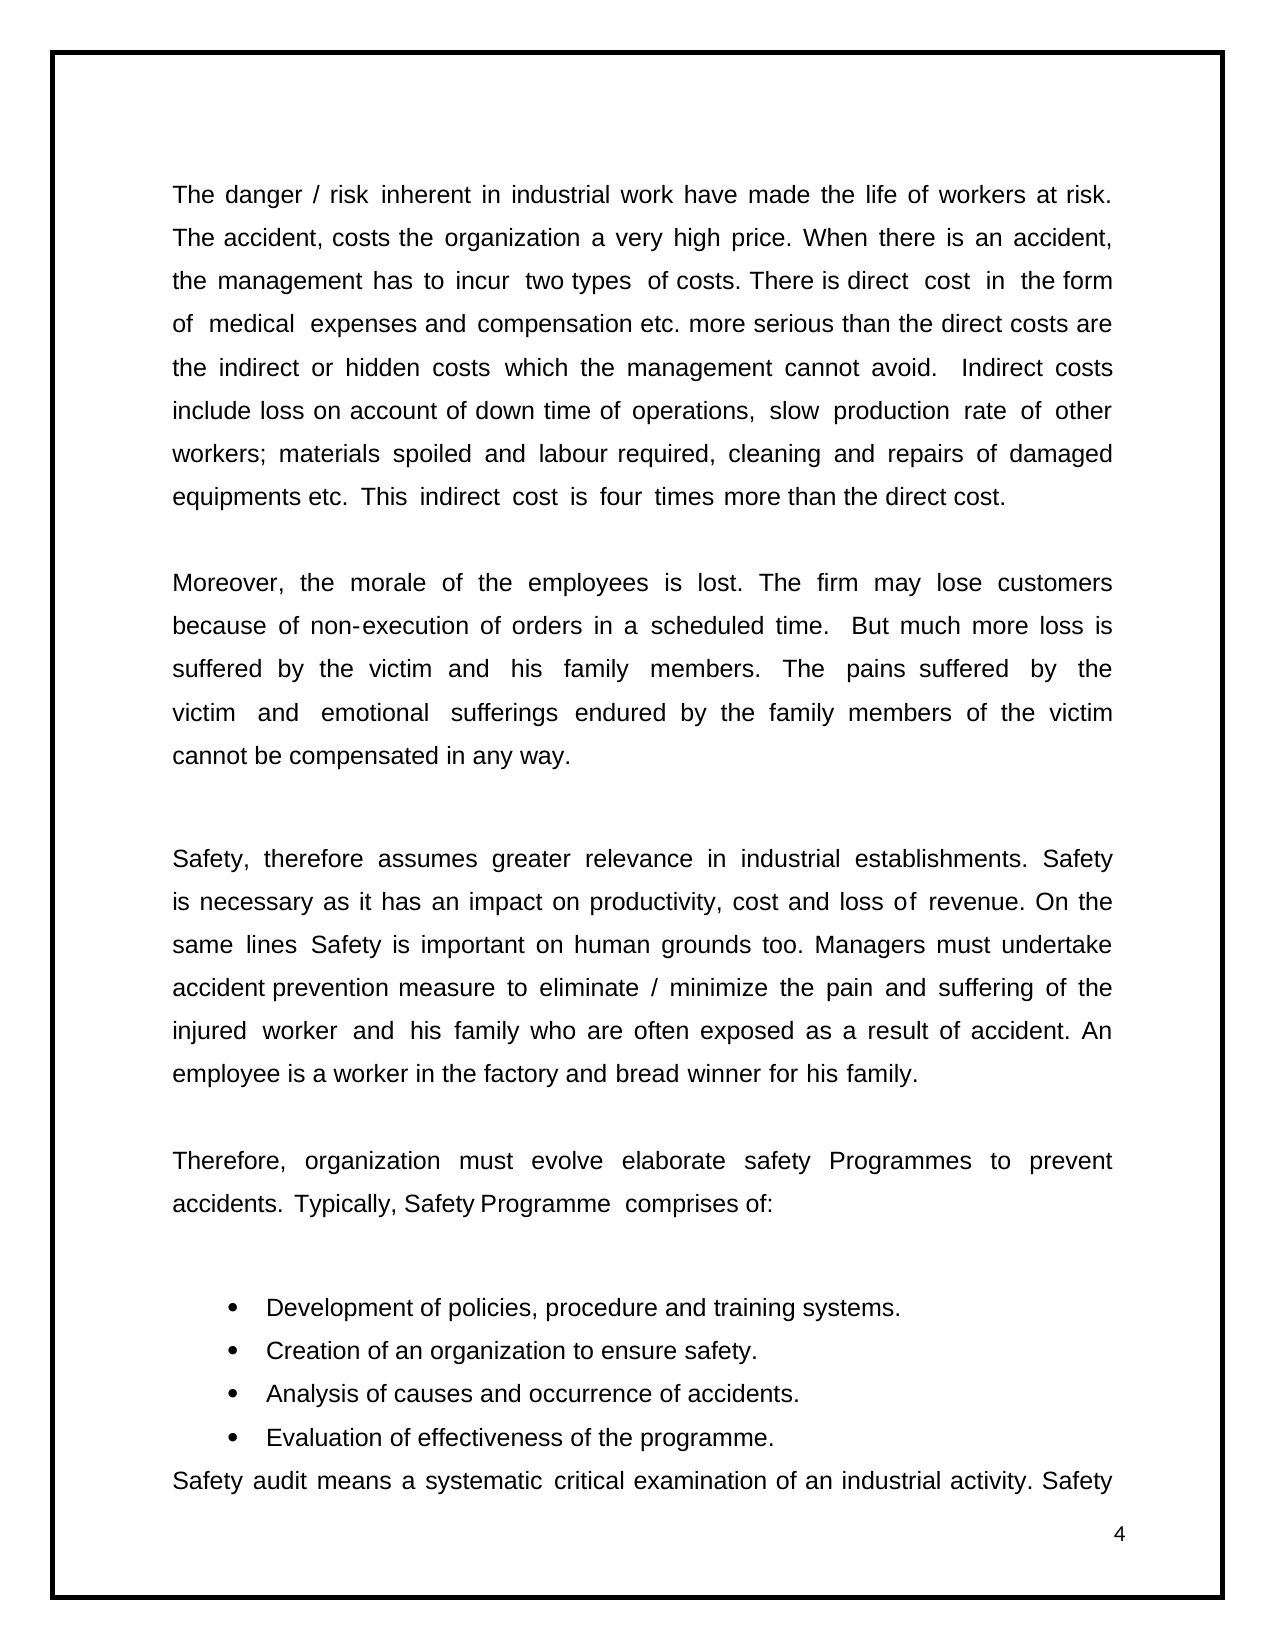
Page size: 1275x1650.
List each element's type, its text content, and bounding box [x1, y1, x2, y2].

text The danger / risk inherent in industrial work have made the life of workers at risk. The accident, costs the organization a very high price. When there is an accident, the management has to incur two types of costs. There is direct cost in the form of medical expenses and compensation etc. more serious than the direct costs are the indirect or hidden costs which the management cannot avoid. Indirect costs include loss on account of down time of operations, slow production rate of other workers; materials spoiled and labour required, cleaning and repairs of damaged equipments etc. This indirect cost is four times more than the direct cost. [172, 180, 1113, 511]
list Analysis of causes and occurrence of accidents. [228, 1379, 1125, 1408]
list Evaluation of effectiveness of the programme. [228, 1423, 1125, 1452]
text Safety, therefore assumes greater relevance in industrial establishments. Safety is necessary as it has an impact on productivity, cost and loss of revenue. On the same lines Safety is important on human grounds too. Managers must undertake accident prevention measure to eliminate / minimize the pain and suffering of the injured worker and his family who are often exposed as a result of accident. An employee is a worker in the factory and bread winner for his family. [172, 844, 1113, 1088]
text Therefore, organization must evolve elaborate safety Programmes to prevent accidents. Typically, Safety Programme comprises of: [172, 1146, 1113, 1217]
list Development of policies, procedure and training systems. [228, 1293, 1125, 1322]
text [172, 1466, 1113, 1495]
text Moreover, the morale of the employees is lost. The firm may lose customers because of non-execution of orders in a scheduled time. But much more loss is suffered by the victim and his family members. The pains suffered by the victim and emotional sufferings endured by the family members of the victim cannot be compensated in any way. [172, 568, 1113, 769]
list Creation of an organization to ensure safety. [228, 1336, 1125, 1365]
